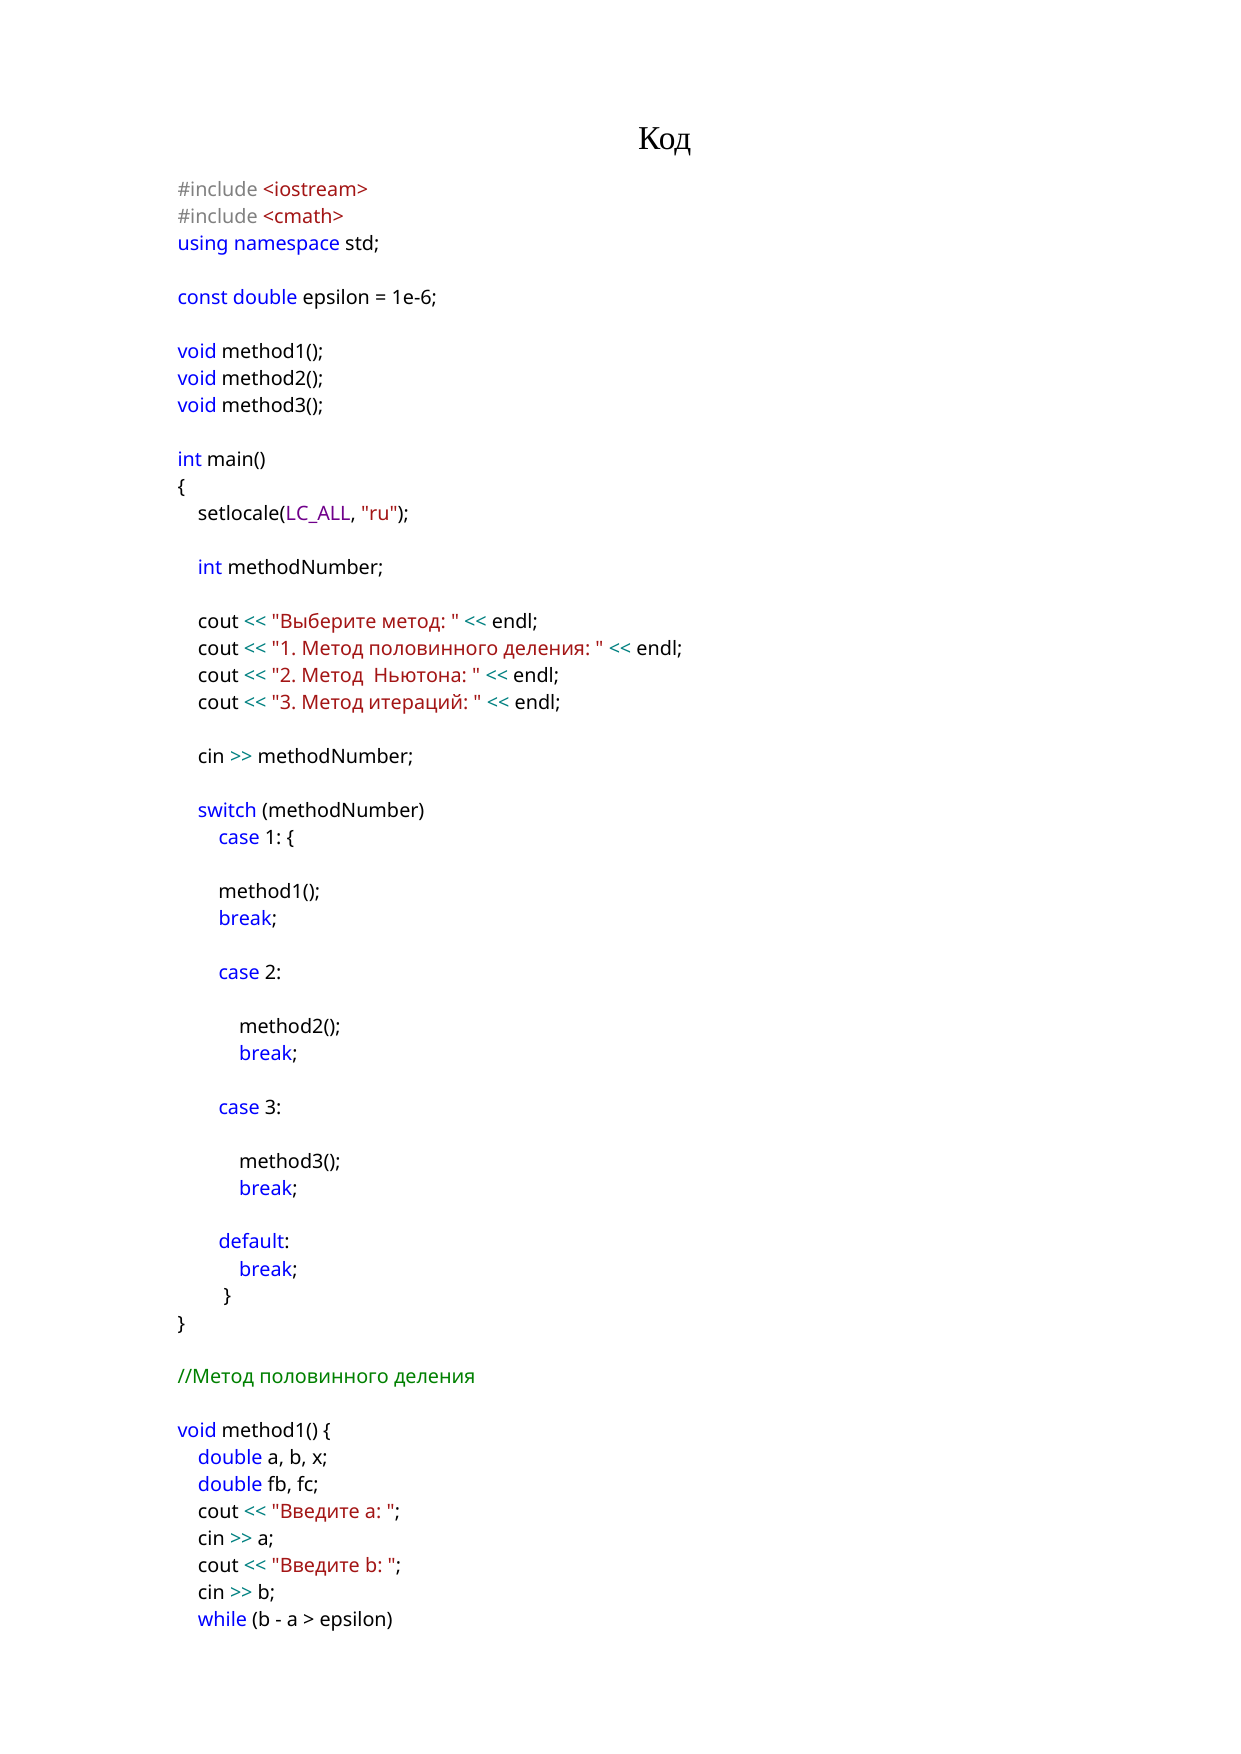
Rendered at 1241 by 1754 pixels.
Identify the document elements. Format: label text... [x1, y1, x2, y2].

text cout << "Выберите метод: " << endl; [177, 607, 1152, 634]
text method1(); [177, 877, 1152, 904]
text method3(); [177, 1147, 1152, 1174]
text int main() [177, 445, 1152, 472]
text switch (methodNumber) [177, 796, 1152, 823]
text void method1() { [177, 1417, 1152, 1444]
text break; [177, 1174, 1152, 1201]
text } [177, 1282, 1152, 1309]
text void method2(); [177, 364, 1152, 391]
text cout << "2. Метод Ньютона: " << endl; [177, 661, 1152, 688]
text break; [177, 1255, 1152, 1282]
text cin >> methodNumber; [177, 742, 1152, 769]
text #include <cmath> [177, 203, 1152, 229]
text double a, b, x; [177, 1444, 1152, 1471]
text cin >> b; [177, 1578, 1152, 1606]
text cout << "1. Метод половинного деления: " << endl; [177, 634, 1152, 661]
text cin >> a; [177, 1524, 1152, 1552]
text double fb, fc; [177, 1471, 1152, 1498]
text while (b - a > epsilon) [177, 1606, 1152, 1632]
text case 1: { [177, 823, 1152, 850]
text cout << "Введите а: "; [177, 1498, 1152, 1524]
text //Метод половинного деления [177, 1363, 1152, 1390]
text setlocale(LC_ALL, "ru"); [177, 499, 1152, 526]
text case 3: [177, 1093, 1152, 1120]
text method2(); [177, 1012, 1152, 1039]
text #include <iostream> [177, 176, 1152, 203]
text break; [177, 1039, 1152, 1066]
text cout << "3. Метод итераций: " << endl; [177, 688, 1152, 715]
text void method3(); [177, 391, 1152, 418]
text int methodNumber; [177, 553, 1152, 580]
text case 2: [177, 958, 1152, 985]
text { [177, 472, 1152, 499]
text break; [177, 904, 1152, 931]
text Код [177, 118, 1152, 156]
text cout << "Введите b: "; [177, 1552, 1152, 1578]
text void method1(); [177, 337, 1152, 364]
text default: [177, 1228, 1152, 1255]
text using namespace std; [177, 229, 1152, 257]
text } [177, 1309, 1152, 1336]
text const double epsilon = 1e-6; [177, 283, 1152, 311]
